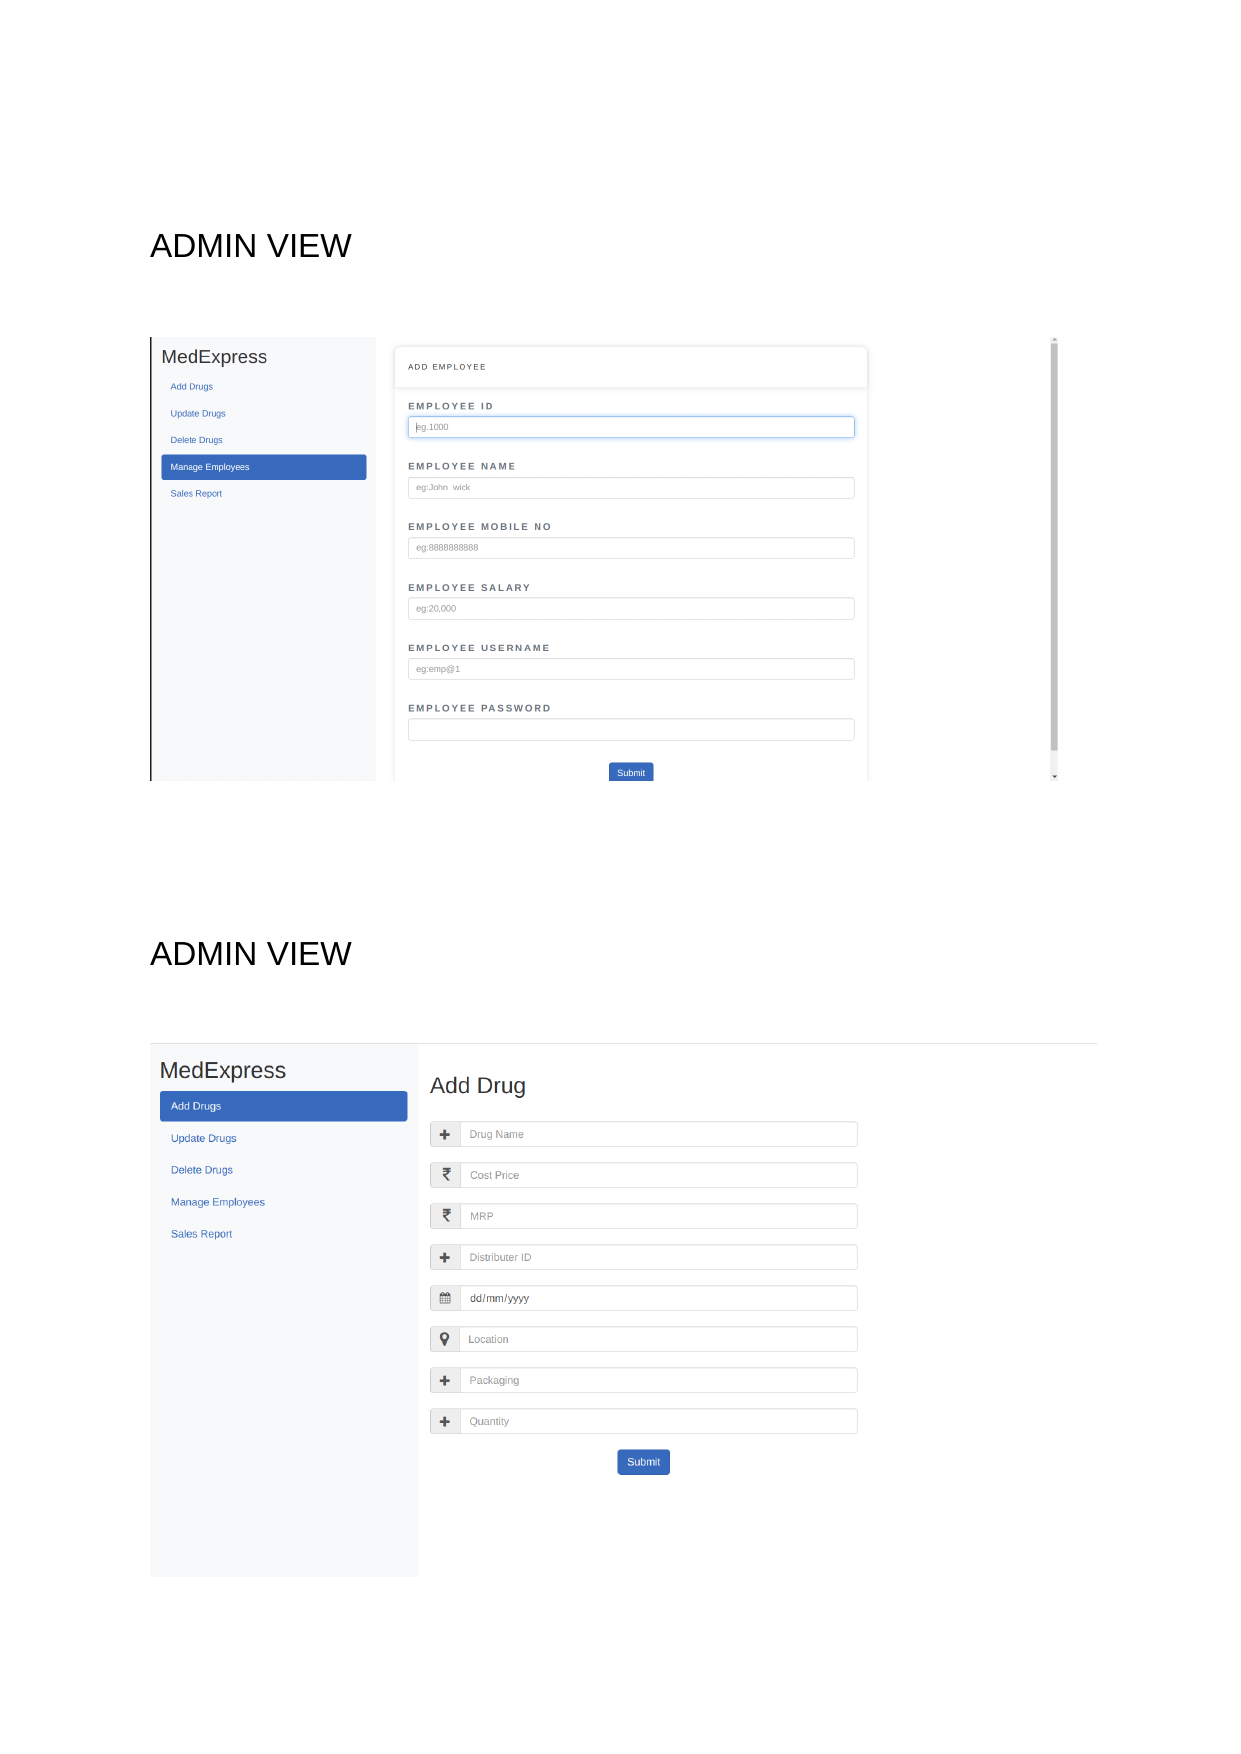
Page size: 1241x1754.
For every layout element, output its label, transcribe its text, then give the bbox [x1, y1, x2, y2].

subtitle ADMIN VIEW [150, 933, 1090, 972]
picture [150, 337, 1058, 781]
picture [150, 1043, 1098, 1577]
subtitle ADMIN VIEW [150, 226, 1090, 264]
